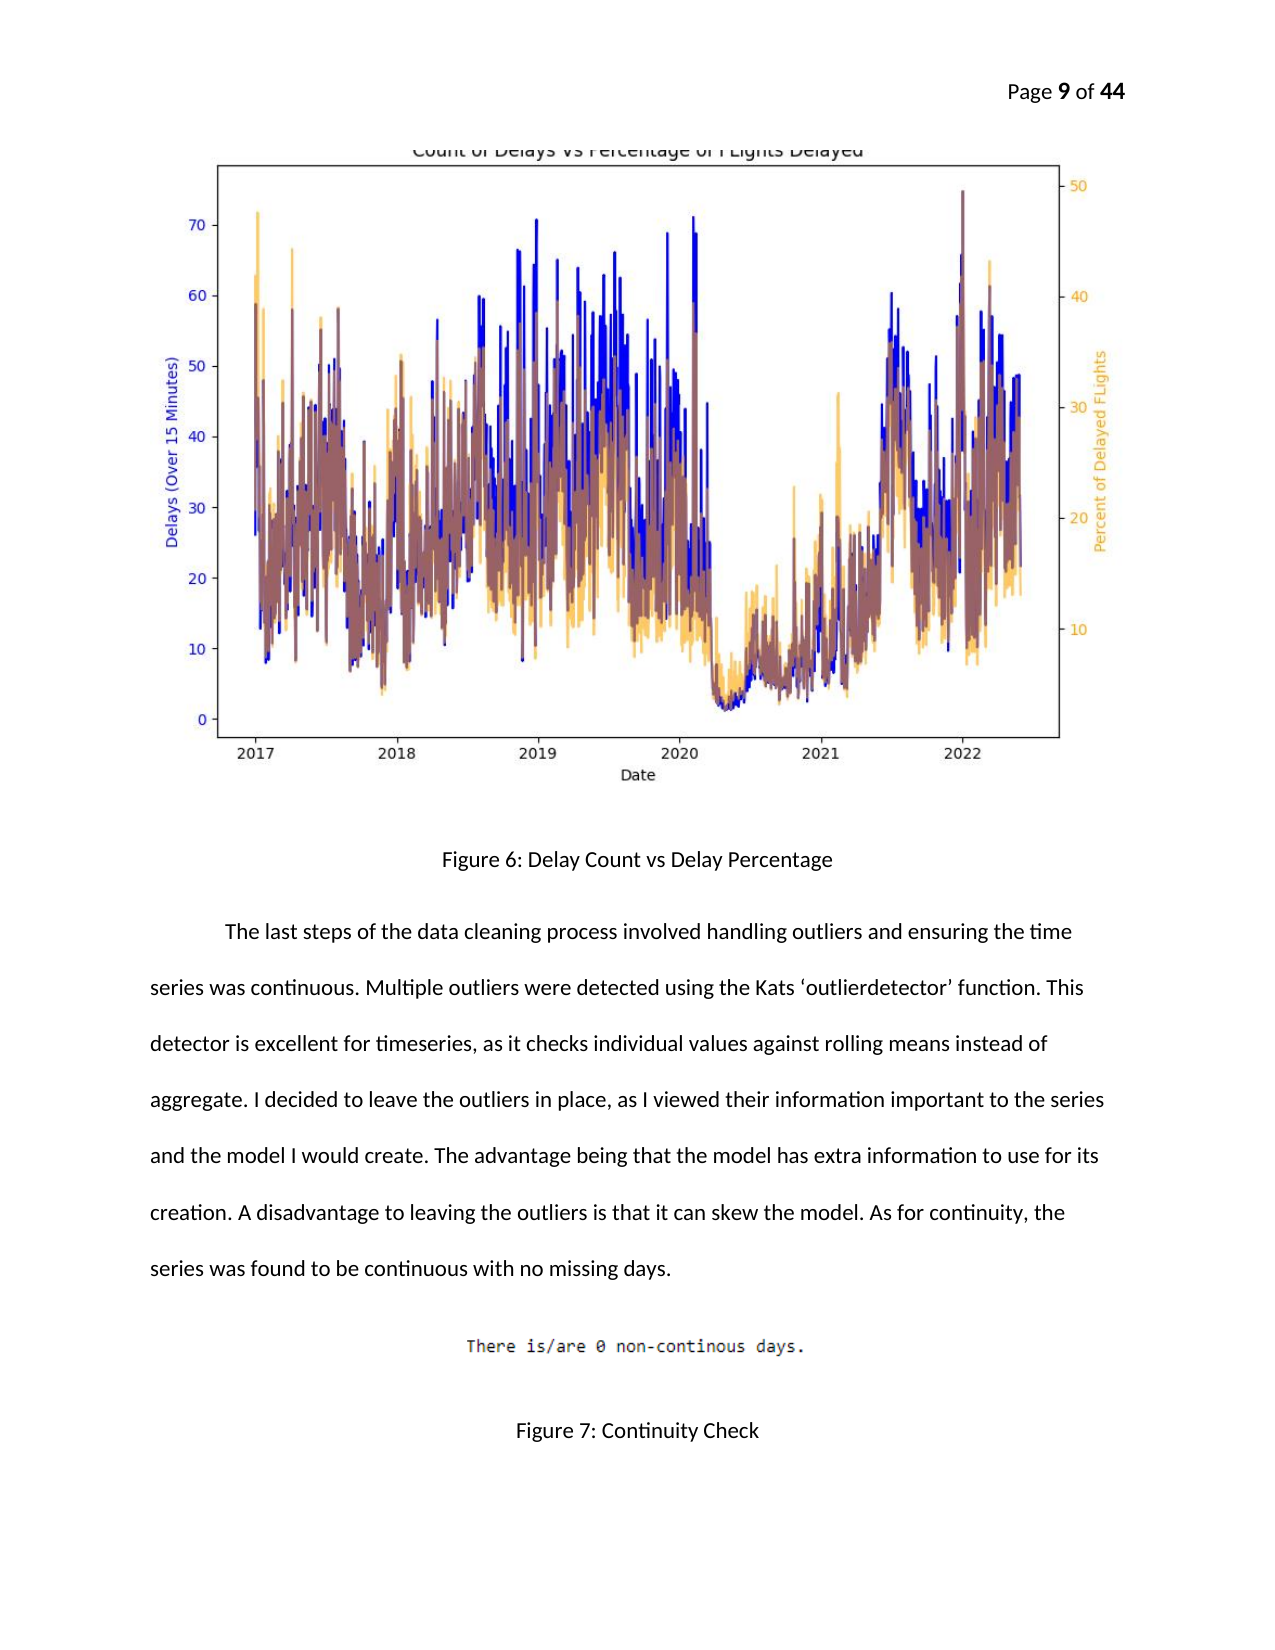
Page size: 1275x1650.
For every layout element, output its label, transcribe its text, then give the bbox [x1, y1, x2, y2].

text Figure 6: Delay Count vs Delay Percentage [150, 845, 1125, 873]
picture [467, 1326, 809, 1372]
text The last steps of the data cleaning process involved handling outliers and ensuring the time series was continuous. Multiple outliers were detected using the Kats ‘outlierdetector’ function. This detector is excellent for timeseries, as it checks individual values against rolling means instead of aggregate. I decided to leave the outliers in place, as I viewed their information important to the series and the model I would create. The advantage being that the model has extra information to use for its creation. A disadvantage to leaving the outliers is that it can skew the model. As for continuity, the series was found to be continuous with no missing days. [150, 917, 1125, 1282]
text Figure 7: Continuity Check [150, 1416, 1125, 1444]
picture [150, 150, 1125, 800]
